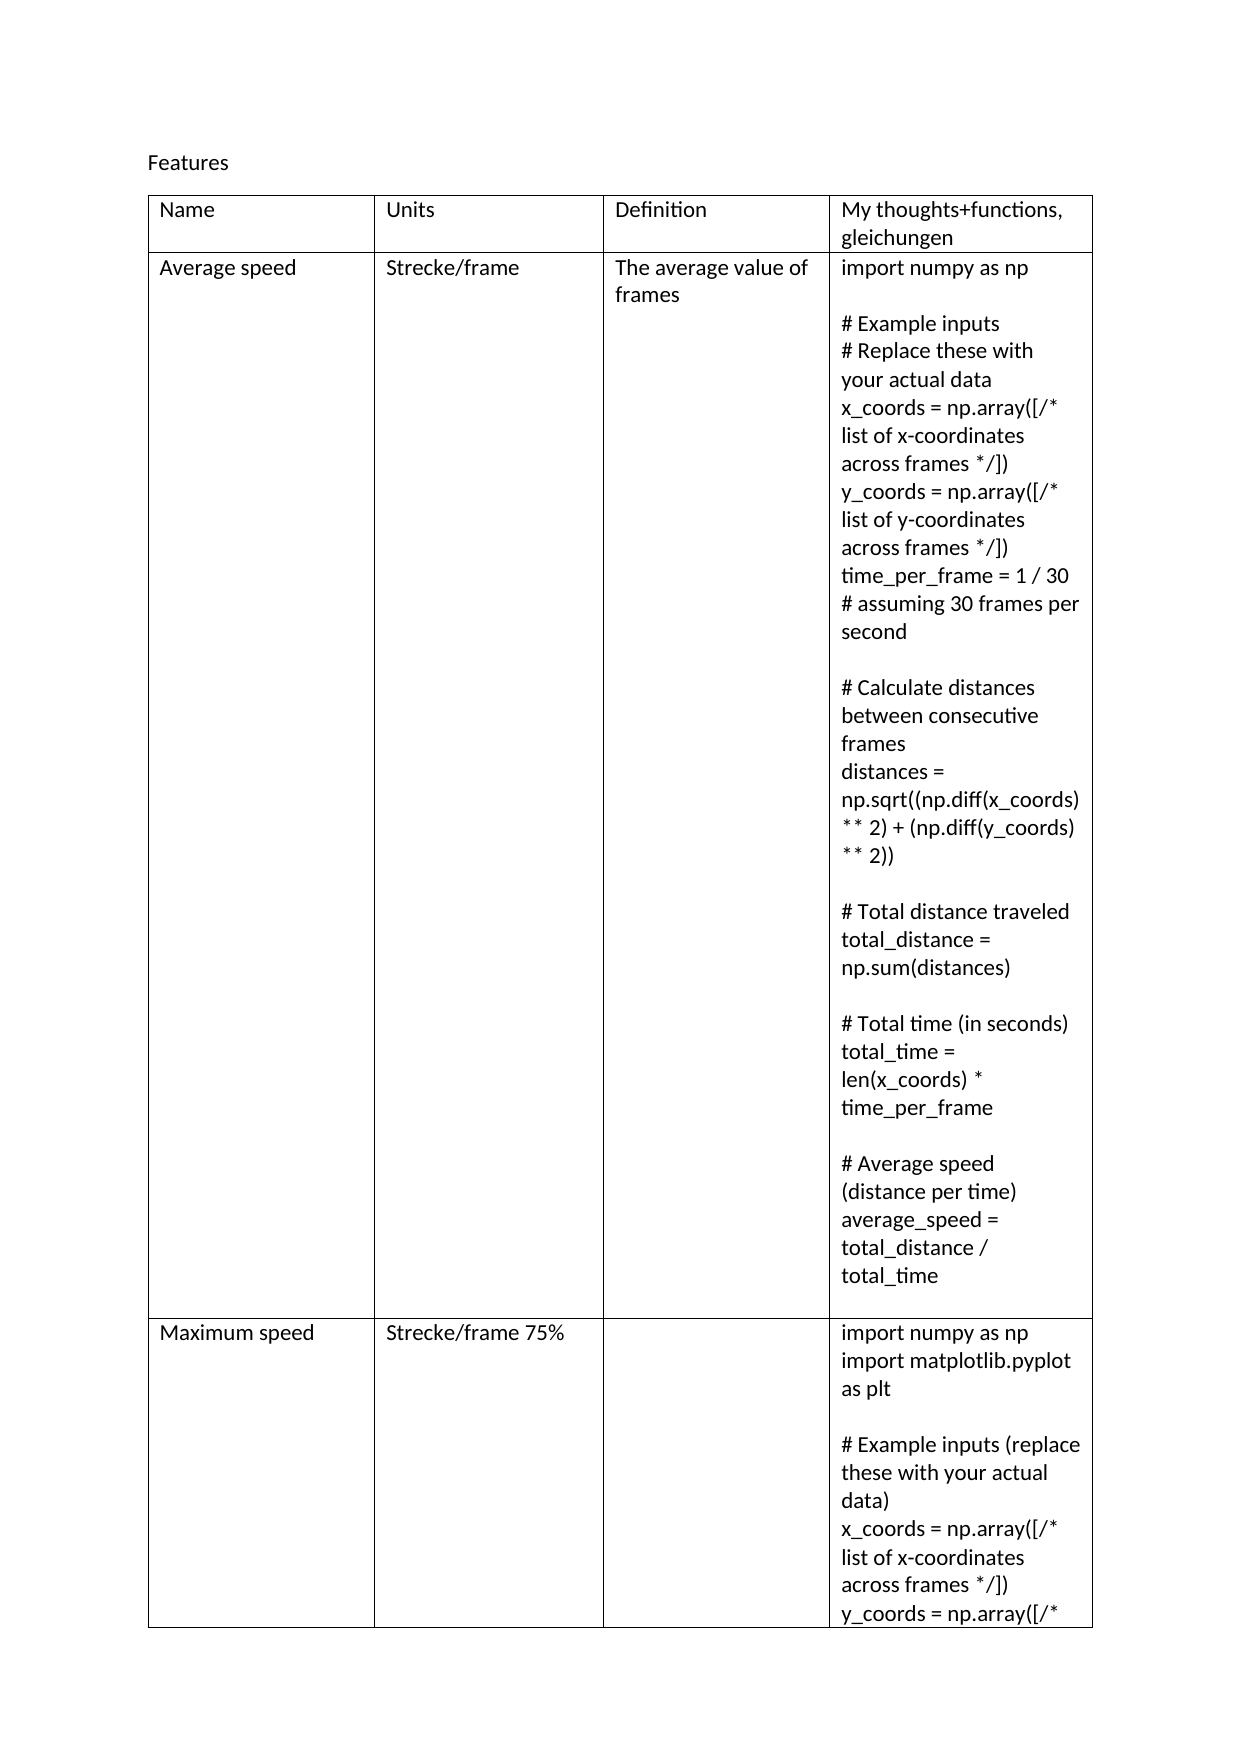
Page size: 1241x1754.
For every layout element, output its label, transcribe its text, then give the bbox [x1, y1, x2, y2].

table_header Name [149, 196, 374, 252]
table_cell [830, 1319, 1092, 1627]
table_cell Strecke/frame 75% [375, 1319, 603, 1627]
table_header Units [375, 196, 603, 252]
table_cell The average value of frames [604, 253, 829, 1317]
table_cell Strecke/frame [375, 253, 603, 1317]
table_header Definition [604, 196, 829, 252]
text Features [148, 148, 1093, 176]
table_cell import numpy as np # Example inputs # Replace these with your actual data x_coords = np.array([/* list of x-coordinates across frames */]) y_coords = np.array([/* list of y-coordinates across frames */]) time_per_frame = 1 / 30 # assuming 30 frames per second # Calculate distances between consecutive frames distances = np.sqrt((np.diff(x_coords) ** 2) + (np.diff(y_coords) ** 2)) # Total distance traveled total_distance = np.sum(distances) # Total time (in seconds) total_time = len(x_coords) * time_per_frame # Average speed (distance per time) average_speed = total_distance / total_time [830, 253, 1092, 1317]
table_header My thoughts+functions, gleichungen [830, 196, 1092, 252]
table_cell Maximum speed [149, 1319, 374, 1627]
table_cell Average speed [149, 253, 374, 1317]
table_cell [604, 1319, 829, 1627]
